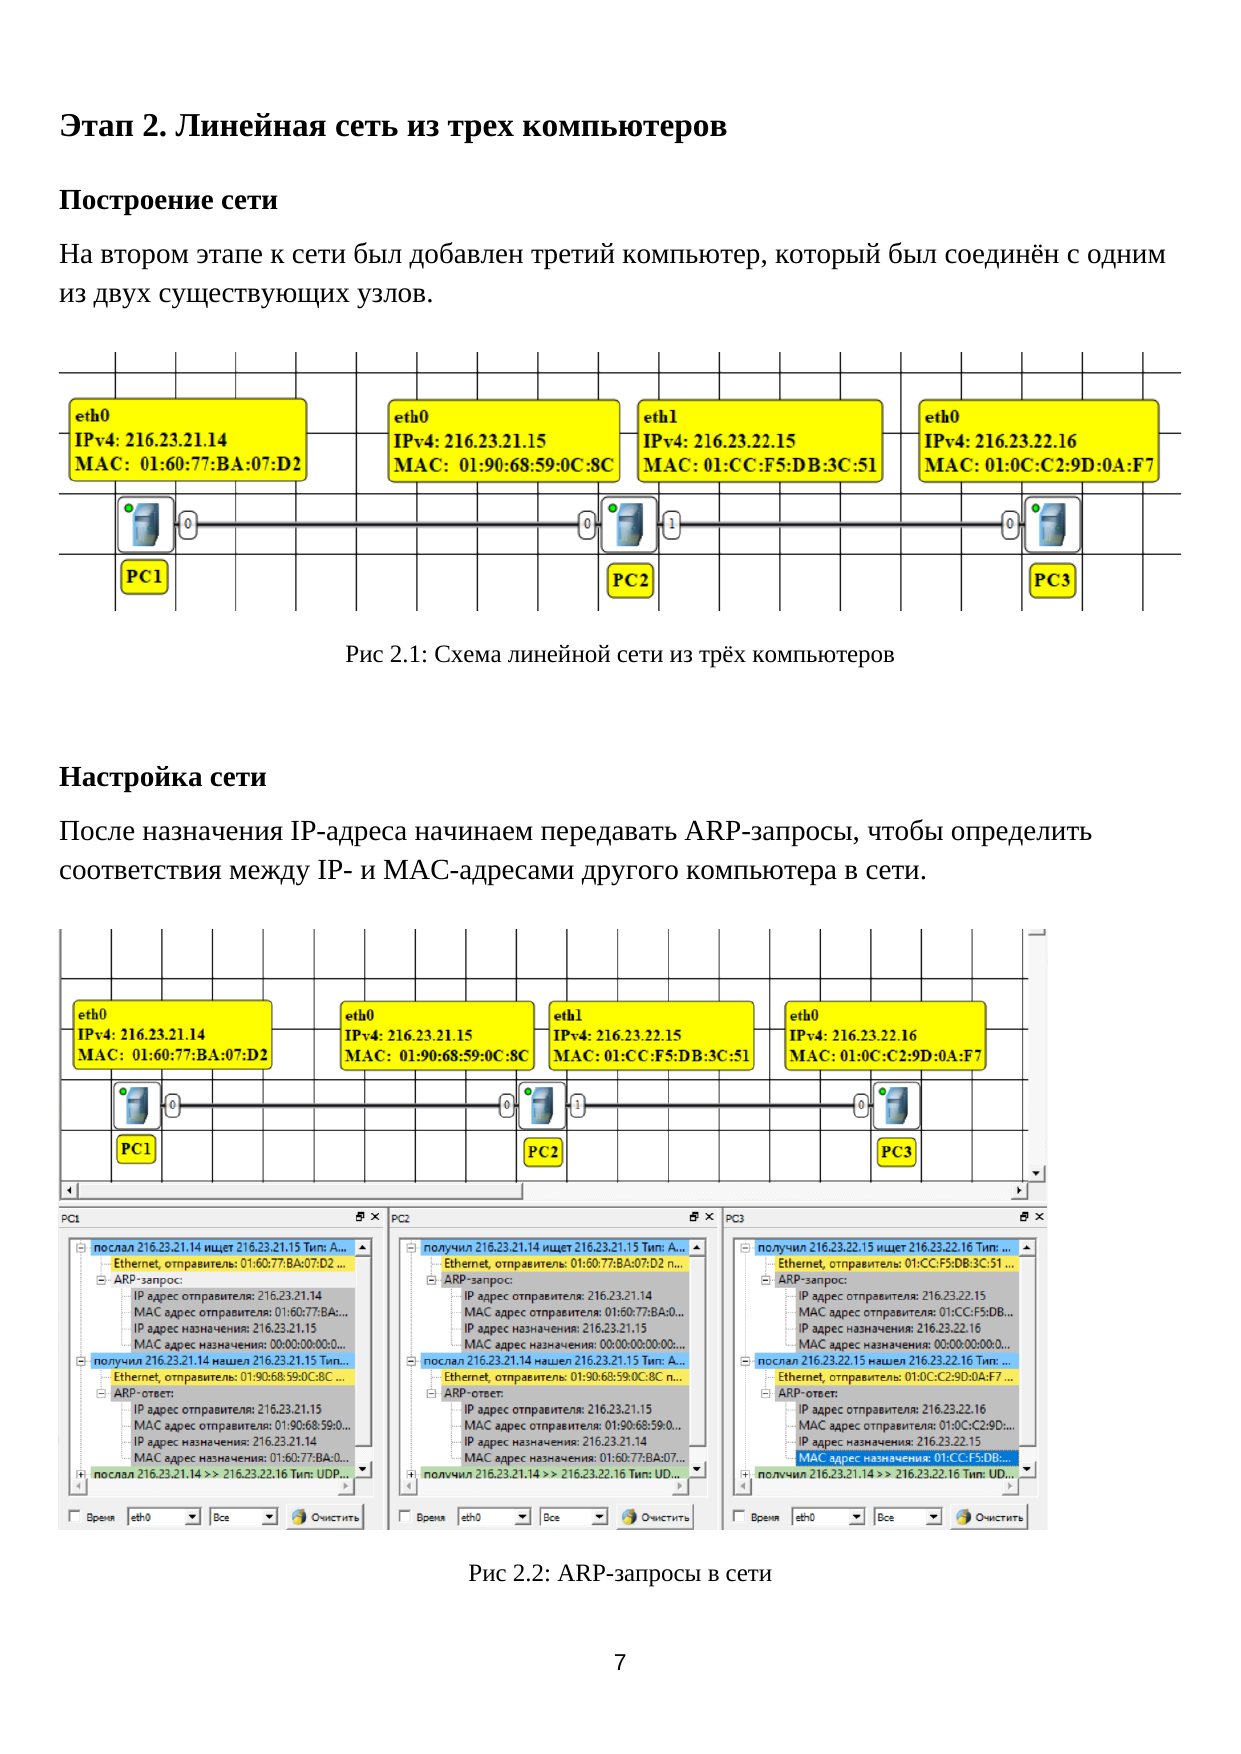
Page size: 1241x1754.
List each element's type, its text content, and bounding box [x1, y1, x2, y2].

text Рис 2.1: Схема линейной сети из трёх компьютеров [59, 639, 1181, 668]
picture [58, 929, 1048, 1530]
text Рис 2.2: ARP-запросы в сети [59, 1558, 1181, 1587]
text После назначения IP-адреса начинаем передавать ARP-запросы, чтобы определить соответствия между IP- и MAC-адресами другого компьютера в сети. [59, 813, 1181, 886]
subtitle Этап 2. Линейная сеть из трех компьютеров [59, 105, 1181, 143]
subtitle Настройка сети [59, 759, 1181, 793]
text На втором этапе к сети был добавлен третий компьютер, который был соединён с одним из двух существующих узлов. [59, 236, 1181, 308]
subtitle Построение сети [59, 182, 1181, 216]
picture [58, 352, 1182, 611]
